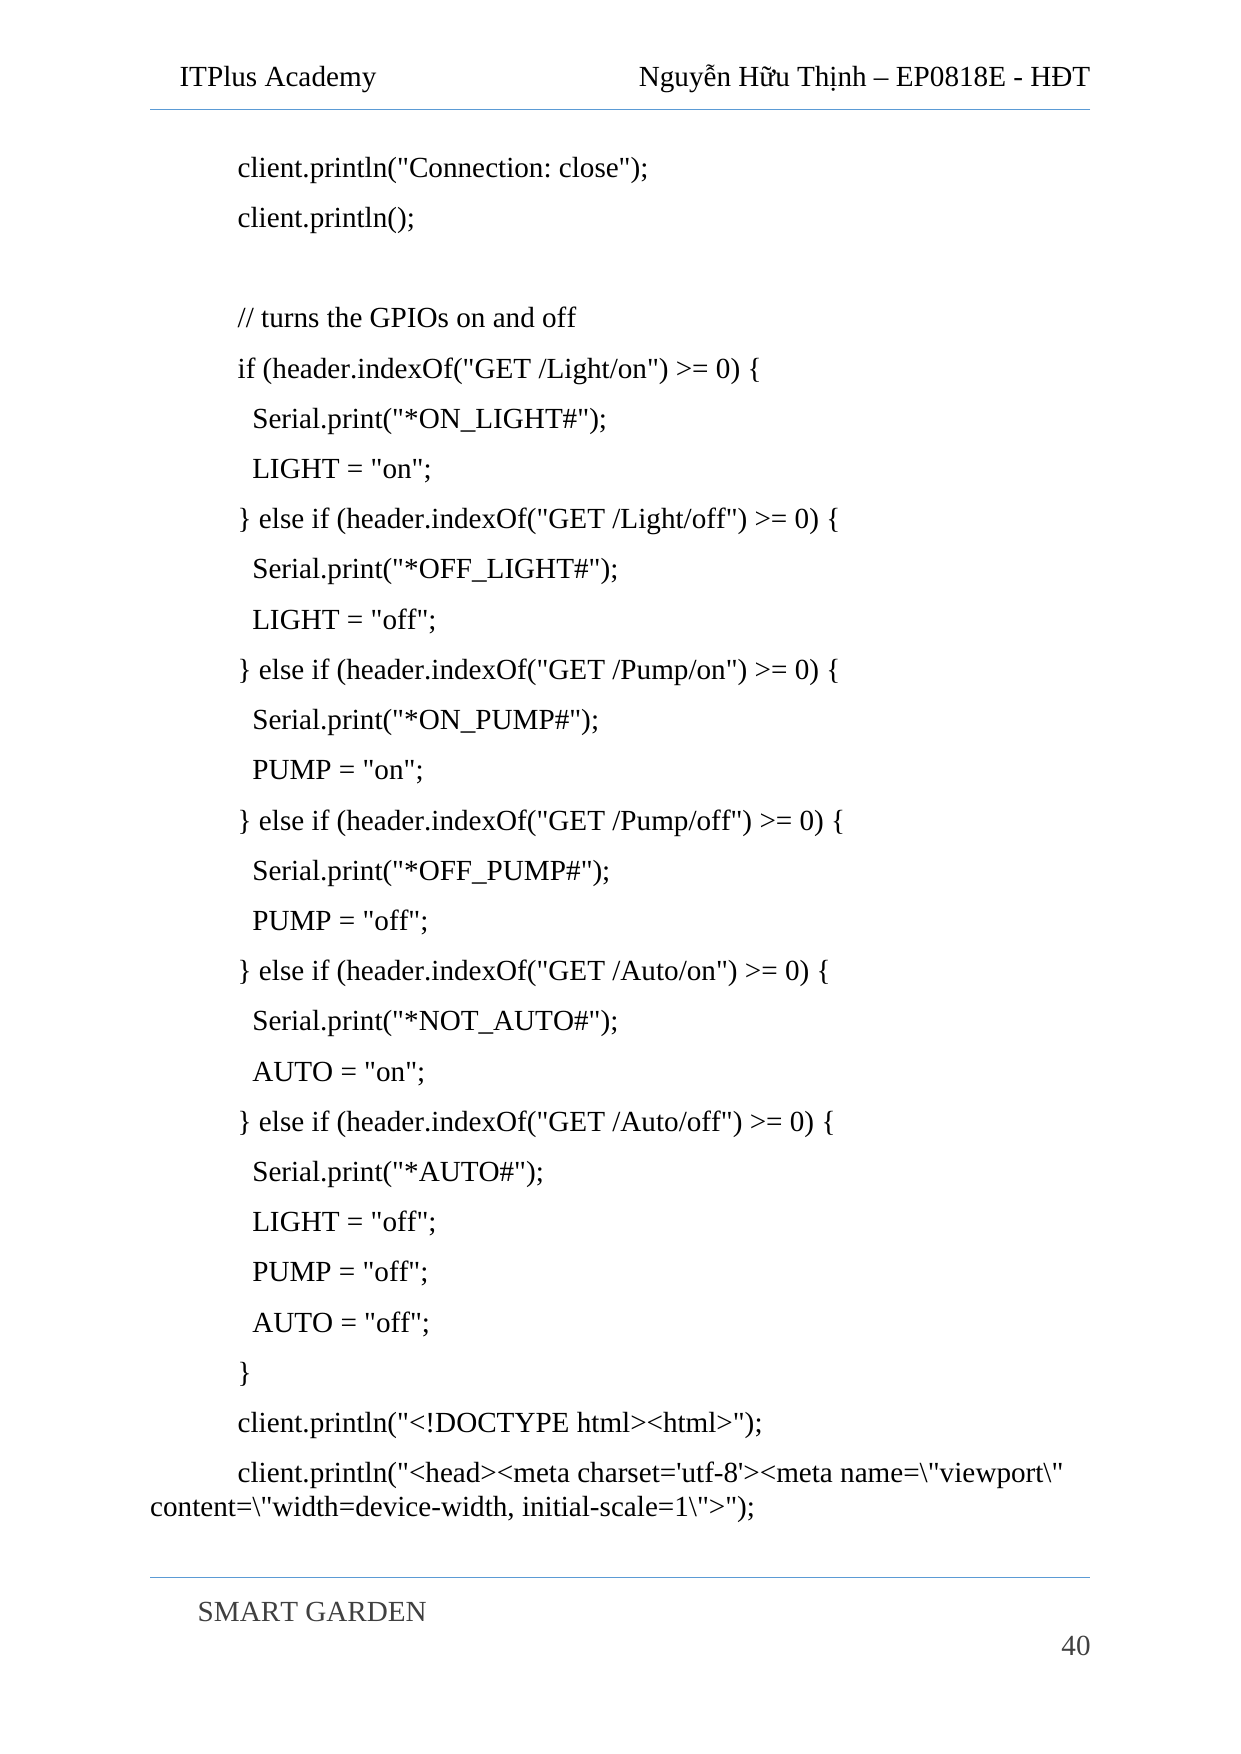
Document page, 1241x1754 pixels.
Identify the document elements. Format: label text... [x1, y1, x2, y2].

text Serial.print("*NOT_AUTO#"); [150, 1003, 1090, 1037]
text // turns the GPIOs on and off [150, 301, 1090, 334]
text PUMP = "off"; [150, 1254, 1090, 1288]
text LIGHT = "off"; [150, 602, 1090, 635]
text Serial.print("*OFF_LIGHT#"); [150, 552, 1090, 585]
text Serial.print("*AUTO#"); [150, 1154, 1090, 1188]
text client.println("Connection: close"); [150, 150, 1090, 183]
text client.println("<!DOCTYPE html><html>"); [150, 1405, 1090, 1439]
text LIGHT = "off"; [150, 1204, 1090, 1238]
text LIGHT = "on"; [150, 451, 1090, 485]
text client.println(); [150, 200, 1090, 234]
text } else if (header.indexOf("GET /Pump/off") >= 0) { [150, 803, 1090, 836]
text PUMP = "on"; [150, 752, 1090, 786]
text AUTO = "on"; [150, 1054, 1090, 1087]
text } else if (header.indexOf("GET /Light/off") >= 0) { [150, 501, 1090, 535]
text client.println("<head><meta charset='utf-8'><meta name=\"viewport\" content=\"width=device-width, initial-scale=1\">"); [150, 1455, 1090, 1522]
text } [150, 1355, 1090, 1388]
text PUMP = "off"; [150, 903, 1090, 937]
text Serial.print("*OFF_PUMP#"); [150, 853, 1090, 886]
text } else if (header.indexOf("GET /Auto/off") >= 0) { [150, 1104, 1090, 1137]
text if (header.indexOf("GET /Light/on") >= 0) { [150, 351, 1090, 384]
text } else if (header.indexOf("GET /Pump/on") >= 0) { [150, 652, 1090, 686]
text } else if (header.indexOf("GET /Auto/on") >= 0) { [150, 953, 1090, 987]
text Serial.print("*ON_LIGHT#"); [150, 401, 1090, 434]
text AUTO = "off"; [150, 1305, 1090, 1338]
text Serial.print("*ON_PUMP#"); [150, 702, 1090, 736]
